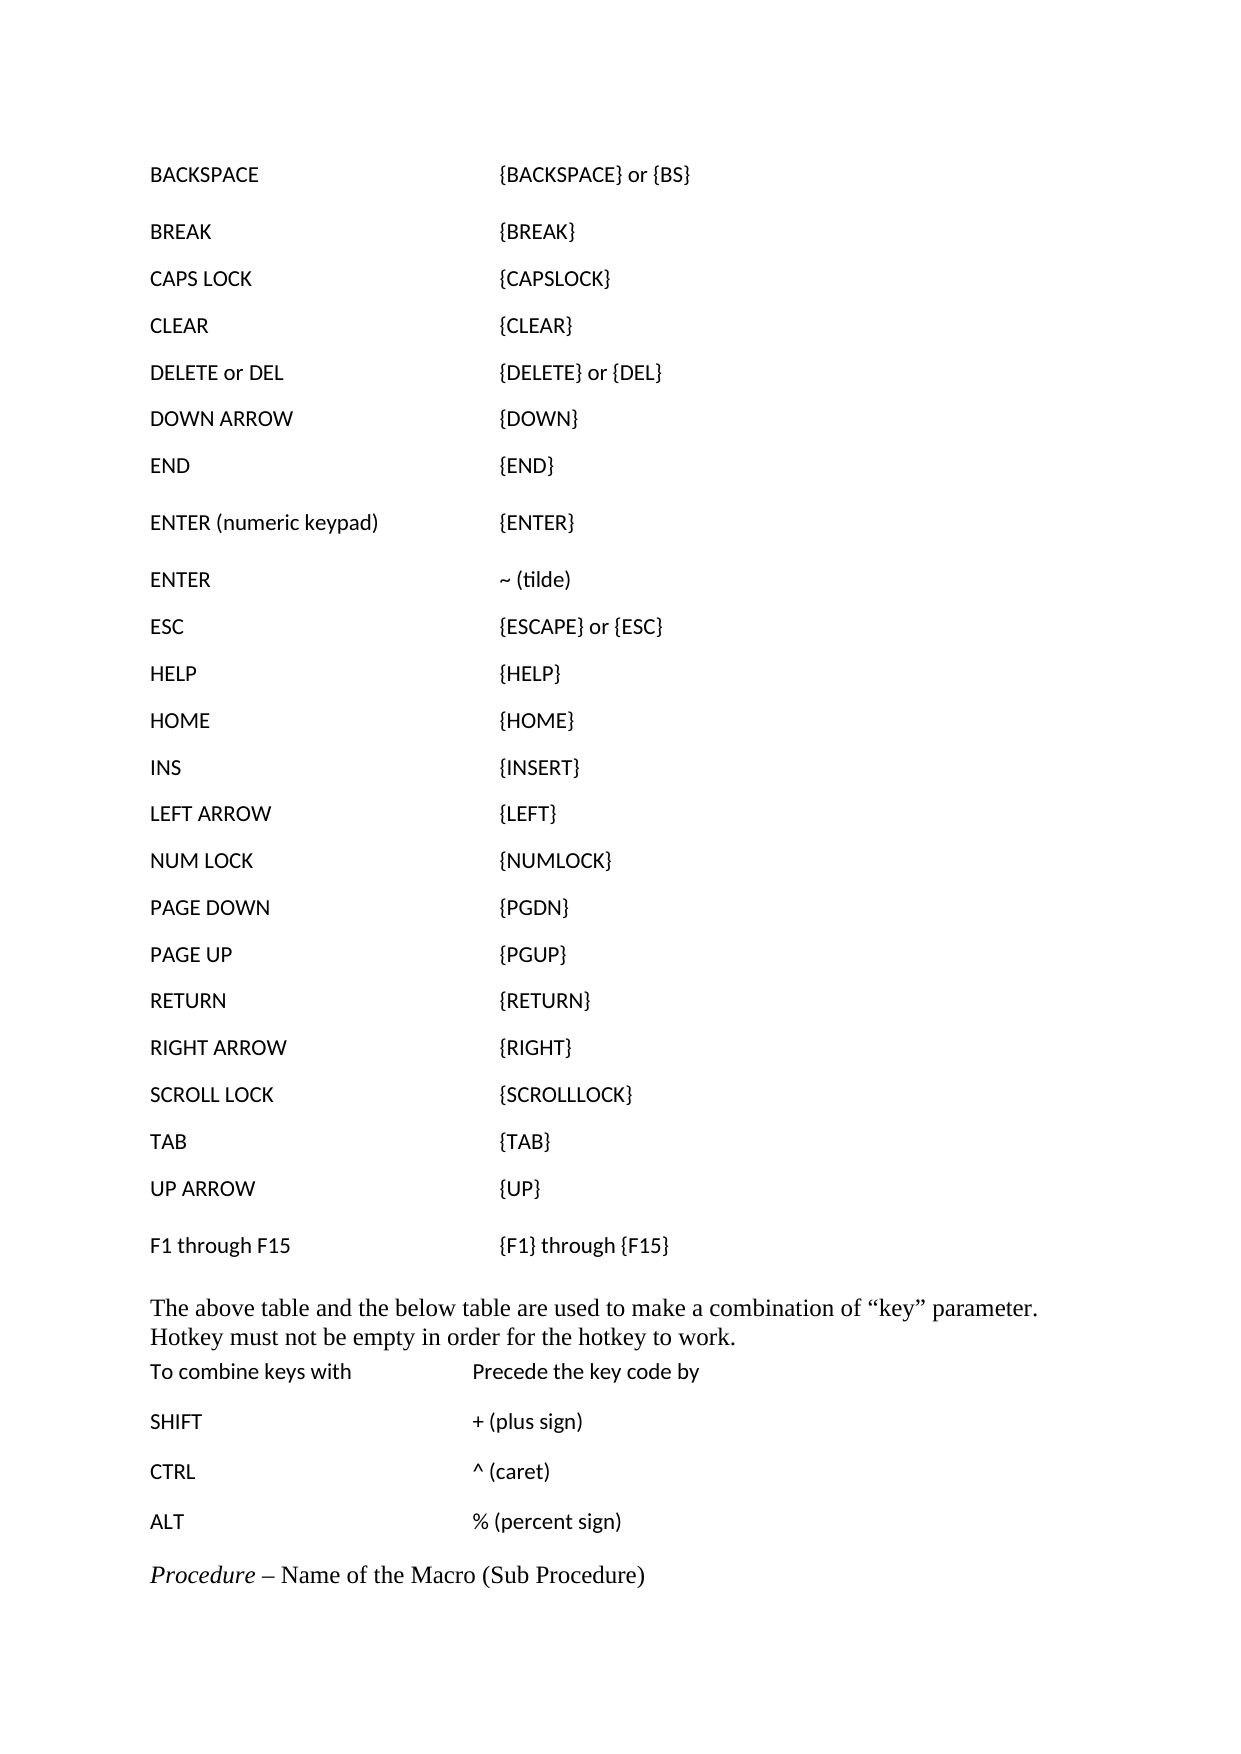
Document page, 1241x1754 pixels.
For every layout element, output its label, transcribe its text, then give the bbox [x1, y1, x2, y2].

table_cell SCROLL LOCK [150, 1080, 499, 1127]
table_cell NUM LOCK [150, 846, 499, 893]
text Procedure – Name of the Macro (Sub Procedure) [150, 1560, 1090, 1589]
table_cell END [150, 451, 499, 498]
table_cell {ESCAPE} or {ESC} [499, 613, 912, 659]
table_cell CTRL [149, 1455, 471, 1505]
table_cell RIGHT ARROW [150, 1033, 499, 1080]
table_cell ~ (tilde) [499, 566, 912, 612]
table_cell BACKSPACE [150, 150, 499, 217]
table_cell ENTER [150, 566, 499, 612]
table_cell {HOME} [499, 706, 912, 753]
table_cell {UP} [499, 1174, 912, 1220]
table_cell {RETURN} [499, 987, 912, 1033]
table_cell ENTER (numeric keypad) [150, 498, 499, 566]
table_cell ESC [150, 613, 499, 659]
table_cell TAB [150, 1127, 499, 1174]
table_cell ALT [149, 1505, 471, 1555]
table_cell CAPS LOCK [150, 264, 499, 311]
table_cell {TAB} [499, 1127, 912, 1174]
table_cell F1 through F15 [150, 1220, 499, 1288]
table_cell {DELETE} or {DEL} [499, 358, 912, 404]
table_cell {INSERT} [499, 753, 912, 799]
table_cell {END} [499, 451, 912, 498]
table_cell LEFT ARROW [150, 800, 499, 846]
table_header Precede the key code by [471, 1356, 839, 1406]
table_cell RETURN [150, 987, 499, 1033]
table_cell % (percent sign) [471, 1505, 839, 1555]
table_header To combine keys with [149, 1356, 471, 1406]
table_cell {HELP} [499, 659, 912, 706]
table_cell HOME [150, 706, 499, 753]
table_cell DELETE or DEL [150, 358, 499, 404]
table_cell {BREAK} [499, 218, 912, 264]
table_cell {CLEAR} [499, 311, 912, 358]
table_cell {PGUP} [499, 940, 912, 987]
table_cell SHIFT [149, 1406, 471, 1455]
table_cell CLEAR [150, 311, 499, 358]
table_cell {ENTER} [499, 498, 912, 566]
table_cell {DOWN} [499, 405, 912, 451]
table_cell {SCROLLLOCK} [499, 1080, 912, 1127]
table_cell {BACKSPACE} or {BS} [499, 150, 912, 217]
table_cell {CAPSLOCK} [499, 264, 912, 311]
table_cell DOWN ARROW [150, 405, 499, 451]
table_cell PAGE UP [150, 940, 499, 987]
table_cell HELP [150, 659, 499, 706]
table_cell + (plus sign) [471, 1406, 839, 1455]
table_cell {RIGHT} [499, 1033, 912, 1080]
table_cell {PGDN} [499, 893, 912, 940]
table_cell PAGE DOWN [150, 893, 499, 940]
text The above table and the below table are used to make a combination of “key” parameter. Hotkey must not be empty in order for the hotkey to work. [150, 1293, 1090, 1351]
table_cell BREAK [150, 218, 499, 264]
table_cell INS [150, 753, 499, 799]
table_cell {NUMLOCK} [499, 846, 912, 893]
table_cell {LEFT} [499, 800, 912, 846]
table_cell ^ (caret) [471, 1455, 839, 1505]
table_cell UP ARROW [150, 1174, 499, 1220]
table_cell {F1} through {F15} [499, 1220, 912, 1288]
